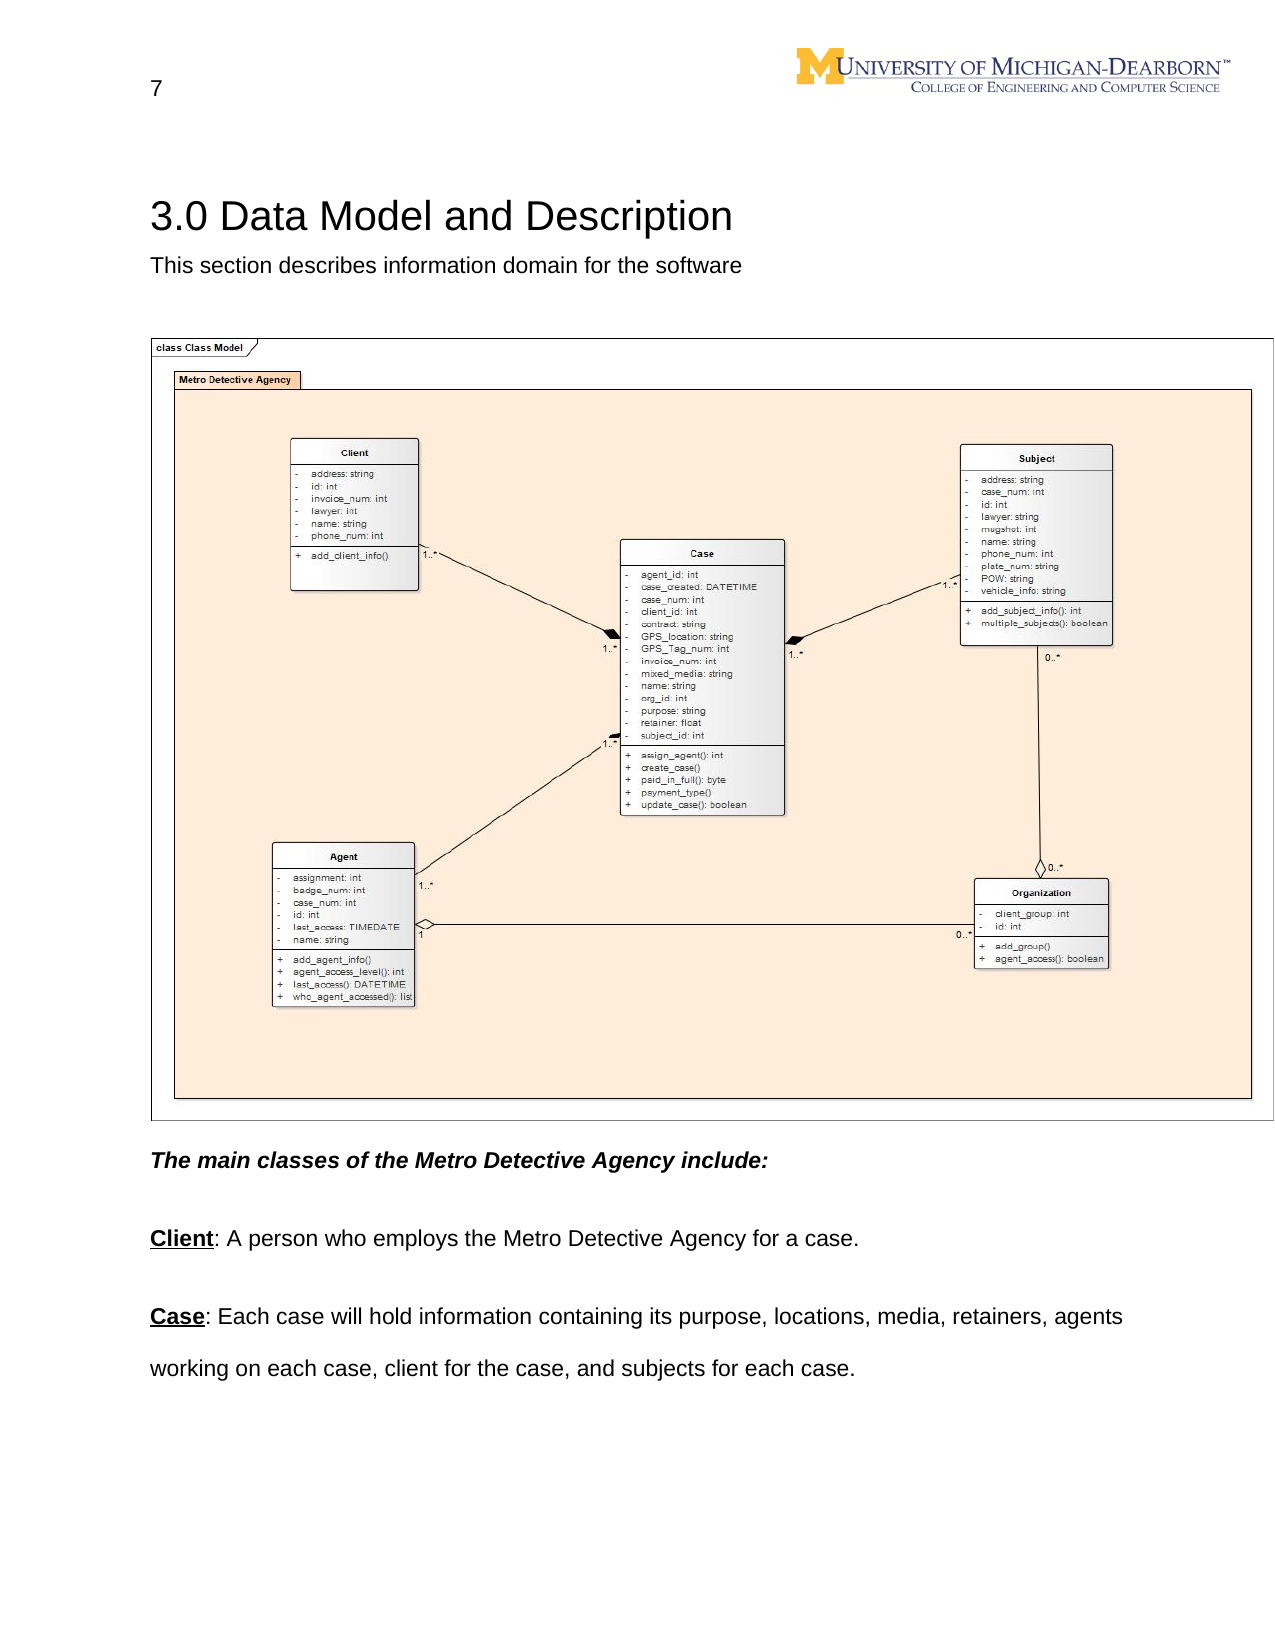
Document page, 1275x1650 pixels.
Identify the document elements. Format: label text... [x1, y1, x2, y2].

picture [150, 337, 1274, 1121]
text Client: A person who employs the Metro Detective Agency for a case. [150, 1225, 1125, 1251]
subtitle 3.0 Data Model and Description [150, 192, 1125, 239]
text Case: Each case will hold information containing its purpose, locations, media, retainers, agents working on each case, client for the case, and subjects for each case. [150, 1303, 1125, 1382]
text The main classes of the Metro Detective Agency include: [150, 1121, 1125, 1174]
picture [796, 48, 1232, 96]
text This section describes information domain for the software [150, 252, 1125, 278]
